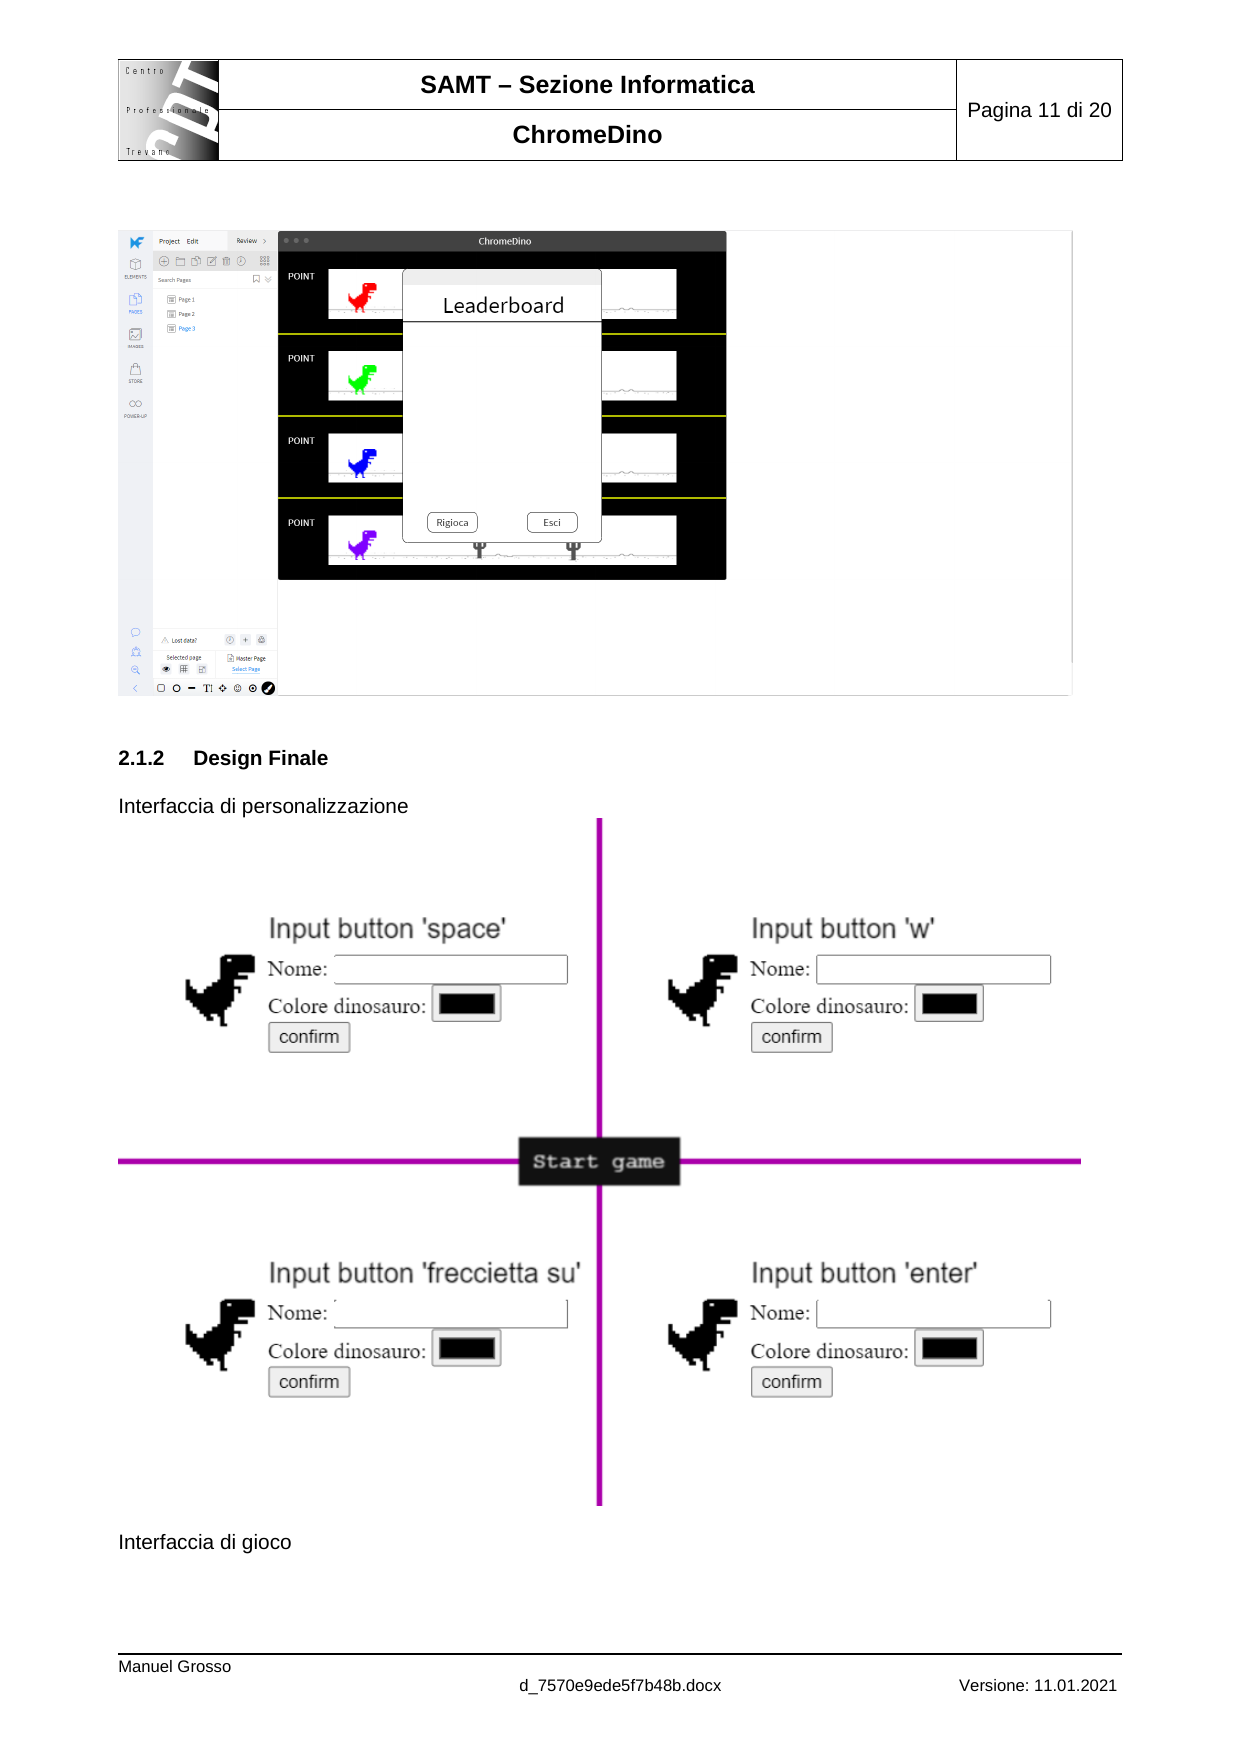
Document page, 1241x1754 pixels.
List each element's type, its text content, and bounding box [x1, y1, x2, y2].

picture [118, 60, 219, 160]
text Interfaccia di gioco [118, 1530, 1122, 1554]
subtitle Design Finale [118, 745, 1122, 769]
text Interfaccia di personalizzazione [118, 794, 1122, 818]
picture [118, 230, 1073, 696]
picture [118, 818, 1081, 1506]
